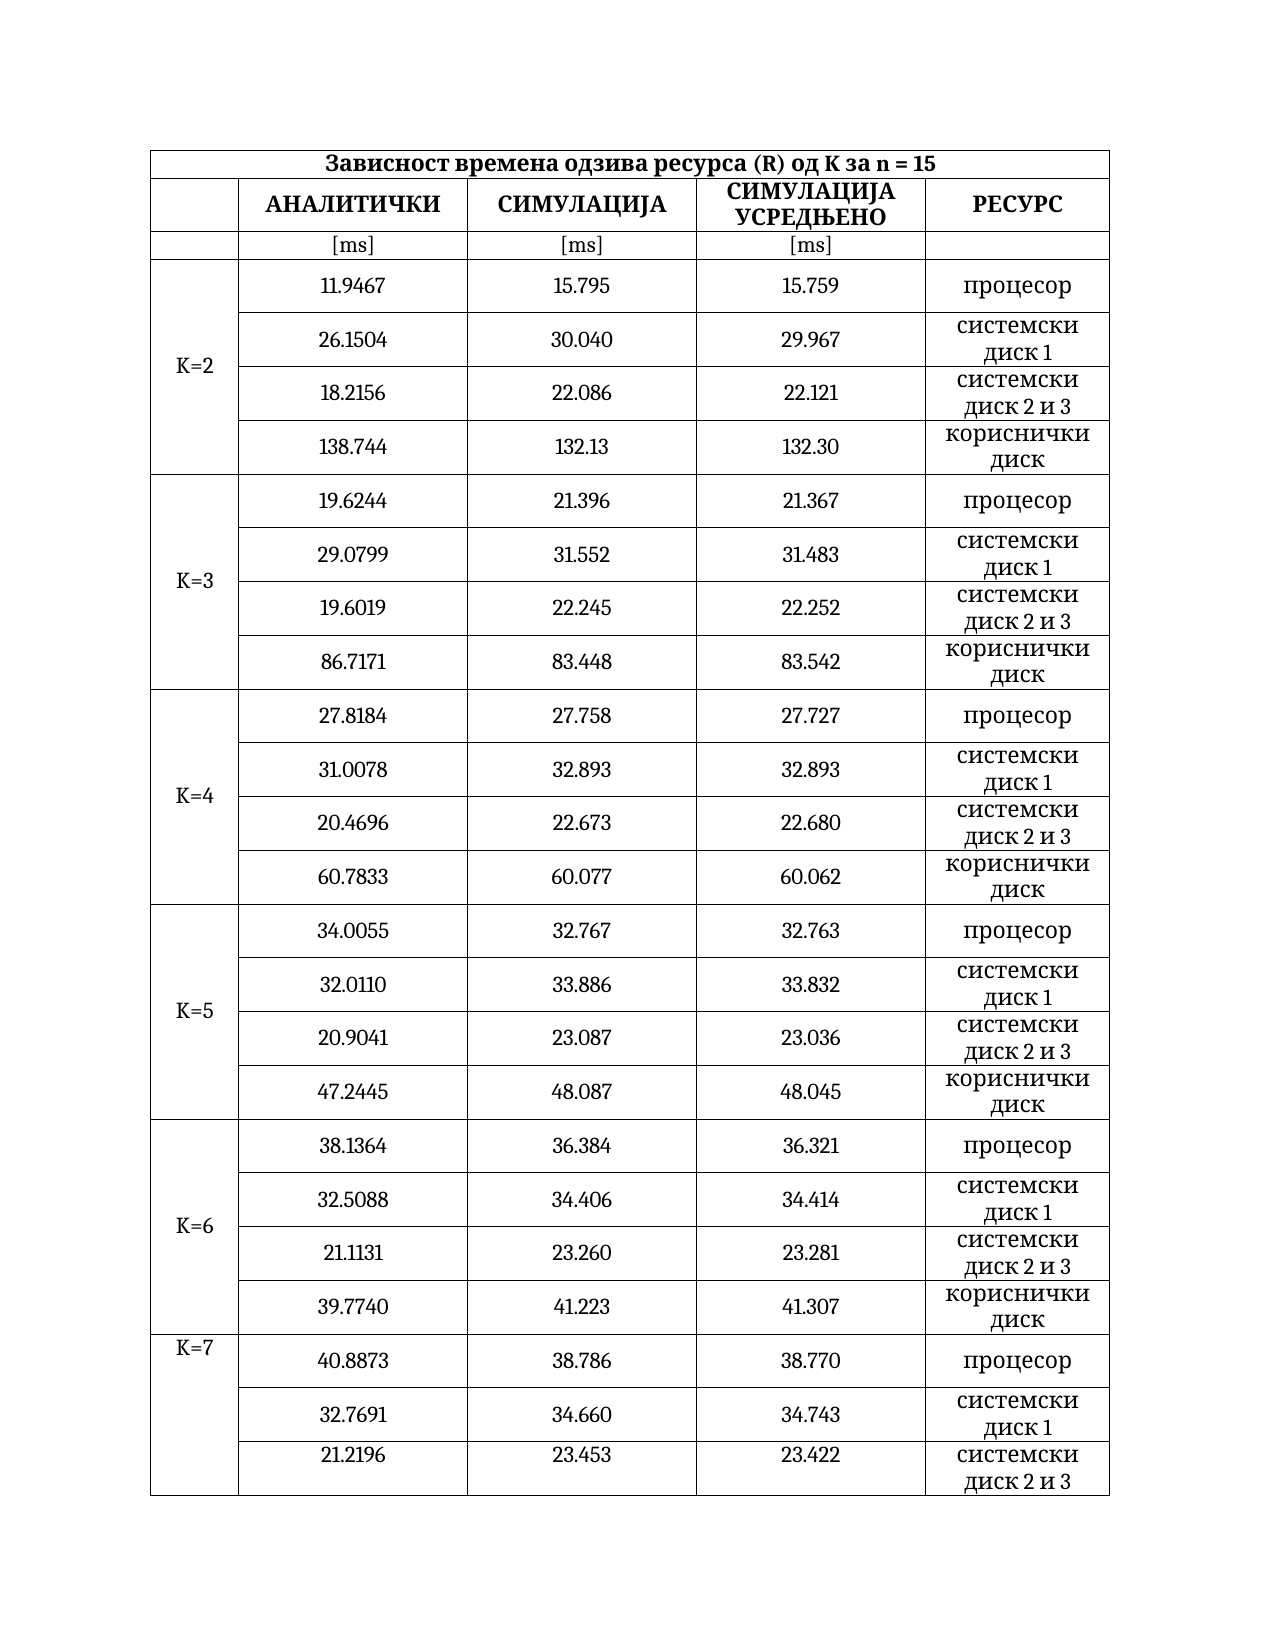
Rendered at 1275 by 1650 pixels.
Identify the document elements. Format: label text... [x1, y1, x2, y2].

table_cell 48.087 [468, 1066, 696, 1118]
table_cell 23.422 [697, 1442, 925, 1495]
table_cell 32.7691 [239, 1388, 467, 1441]
table_cell кориснички диск [926, 851, 1109, 903]
table_cell [151, 179, 238, 231]
table_cell 36.384 [468, 1120, 696, 1172]
table_cell 27.8184 [239, 690, 467, 742]
table_cell 23.036 [697, 1012, 925, 1065]
table_cell 32.5088 [239, 1173, 467, 1226]
table_cell 38.1364 [239, 1120, 467, 1172]
table_cell кориснички диск [926, 1281, 1109, 1333]
table_cell РЕСУРС [926, 179, 1109, 231]
table_cell 34.414 [697, 1173, 925, 1226]
table_cell 138.744 [239, 421, 467, 473]
table_cell 60.077 [468, 851, 696, 903]
table_cell системски диск 1 [926, 958, 1109, 1011]
table_cell 23.453 [468, 1442, 696, 1495]
table_cell [926, 232, 1109, 258]
table_cell 23.260 [468, 1227, 696, 1280]
table_cell 47.2445 [239, 1066, 467, 1118]
table_cell 40.8873 [239, 1335, 467, 1387]
table_cell 60.062 [697, 851, 925, 903]
table_cell 22.245 [468, 582, 696, 635]
table_cell 39.7740 [239, 1281, 467, 1333]
table_cell АНАЛИТИЧКИ [239, 179, 467, 231]
table_cell K=3 [151, 475, 238, 688]
table_cell 34.743 [697, 1388, 925, 1441]
table_cell системски диск 1 [926, 1173, 1109, 1226]
table_cell системски диск 2 и 3 [926, 582, 1109, 635]
table_cell 19.6019 [239, 582, 467, 635]
table_cell 31.552 [468, 528, 696, 581]
table_cell процесор [926, 475, 1109, 527]
table_cell 27.758 [468, 690, 696, 742]
table_cell 29.967 [697, 313, 925, 366]
table_cell кориснички диск [926, 421, 1109, 473]
table_cell 21.367 [697, 475, 925, 527]
table_cell 83.542 [697, 636, 925, 688]
table_cell 34.660 [468, 1388, 696, 1441]
table_cell [ms] [239, 232, 467, 258]
table_cell 83.448 [468, 636, 696, 688]
table_cell K=2 [151, 260, 238, 473]
table_cell 41.223 [468, 1281, 696, 1333]
table_cell 48.045 [697, 1066, 925, 1118]
table_cell 19.6244 [239, 475, 467, 527]
table_cell K=5 [151, 905, 238, 1118]
table_cell [ms] [697, 232, 925, 258]
table_cell 22.252 [697, 582, 925, 635]
table_cell 32.767 [468, 905, 696, 957]
table_cell СИМУЛАЦИЈА [468, 179, 696, 231]
table_cell 38.770 [697, 1335, 925, 1387]
table_cell 34.0055 [239, 905, 467, 957]
table_cell 23.087 [468, 1012, 696, 1065]
table_cell 23.281 [697, 1227, 925, 1280]
table_cell 33.886 [468, 958, 696, 1011]
table_cell 38.786 [468, 1335, 696, 1387]
table_cell 21.396 [468, 475, 696, 527]
table_cell системски диск 1 [926, 743, 1109, 796]
table_cell 41.307 [697, 1281, 925, 1333]
table_cell 21.2196 [239, 1442, 467, 1495]
table_cell 22.680 [697, 797, 925, 850]
table_cell 34.406 [468, 1173, 696, 1226]
table_cell системски диск 2 и 3 [926, 1442, 1109, 1495]
table_cell 33.832 [697, 958, 925, 1011]
table_cell [ms] [468, 232, 696, 258]
table_cell процесор [926, 690, 1109, 742]
table_cell 22.086 [468, 367, 696, 420]
table_cell 21.1131 [239, 1227, 467, 1280]
table_cell системски диск 2 и 3 [926, 367, 1109, 420]
table_cell 11.9467 [239, 260, 467, 312]
table_cell СИМУЛАЦИЈА УСРЕДЊЕНО [697, 179, 925, 231]
table_header Зависност времена одзива ресурса (R) од K за n = 15 [151, 151, 1109, 177]
table_cell 22.673 [468, 797, 696, 850]
table_cell системски диск 1 [926, 1388, 1109, 1441]
table_cell 32.893 [468, 743, 696, 796]
table_cell процесор [926, 905, 1109, 957]
table_cell 32.763 [697, 905, 925, 957]
table_cell 18.2156 [239, 367, 467, 420]
table_cell 36.321 [697, 1120, 925, 1172]
table_cell 30.040 [468, 313, 696, 366]
table_cell процесор [926, 1335, 1109, 1387]
table_cell системски диск 2 и 3 [926, 1227, 1109, 1280]
table_cell 15.759 [697, 260, 925, 312]
table_cell системски диск 2 и 3 [926, 797, 1109, 850]
table_cell [151, 232, 238, 258]
table_cell 32.0110 [239, 958, 467, 1011]
table_cell 32.893 [697, 743, 925, 796]
table_cell 27.727 [697, 690, 925, 742]
table_cell 31.483 [697, 528, 925, 581]
table_cell 132.13 [468, 421, 696, 473]
table_cell процесор [926, 260, 1109, 312]
table_cell 132.30 [697, 421, 925, 473]
table_cell 22.121 [697, 367, 925, 420]
table_cell 26.1504 [239, 313, 467, 366]
table_cell системски диск 1 [926, 313, 1109, 366]
table_cell системски диск 2 и 3 [926, 1012, 1109, 1065]
table_cell K=7 [151, 1335, 238, 1495]
table_cell 31.0078 [239, 743, 467, 796]
table_cell процесор [926, 1120, 1109, 1172]
table_cell кориснички диск [926, 636, 1109, 688]
table_cell K=4 [151, 690, 238, 903]
table_cell 20.4696 [239, 797, 467, 850]
table_cell кориснички диск [926, 1066, 1109, 1118]
table_cell 29.0799 [239, 528, 467, 581]
table_cell 60.7833 [239, 851, 467, 903]
table_cell 20.9041 [239, 1012, 467, 1065]
table_cell системски диск 1 [926, 528, 1109, 581]
table_cell 86.7171 [239, 636, 467, 688]
table_cell K=6 [151, 1120, 238, 1333]
table_cell 15.795 [468, 260, 696, 312]
